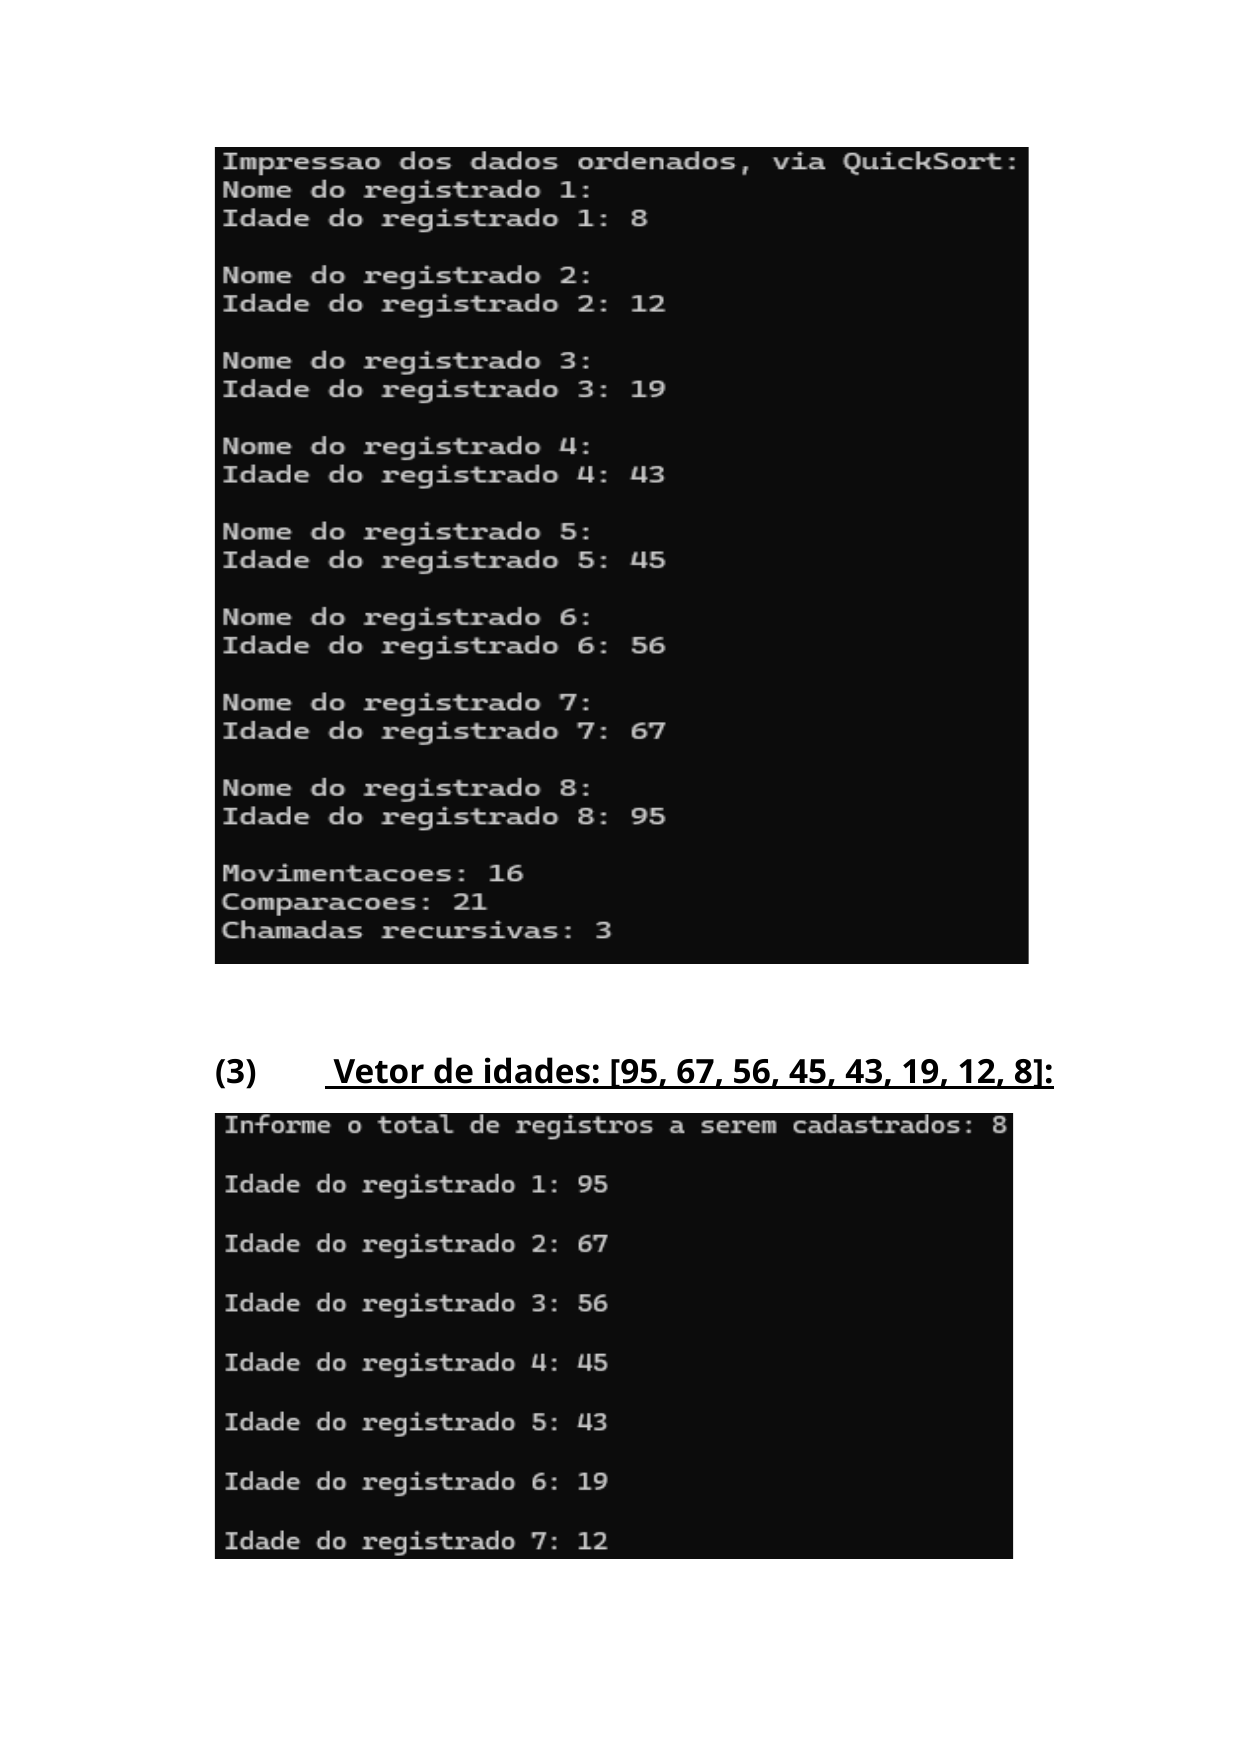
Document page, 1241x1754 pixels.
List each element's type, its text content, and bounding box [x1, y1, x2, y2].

picture [214, 1113, 1014, 1559]
list Vetor de idades: [95, 67, 56, 45, 43, 19, 12, 8]: [215, 1048, 1063, 1093]
picture [214, 147, 1029, 964]
